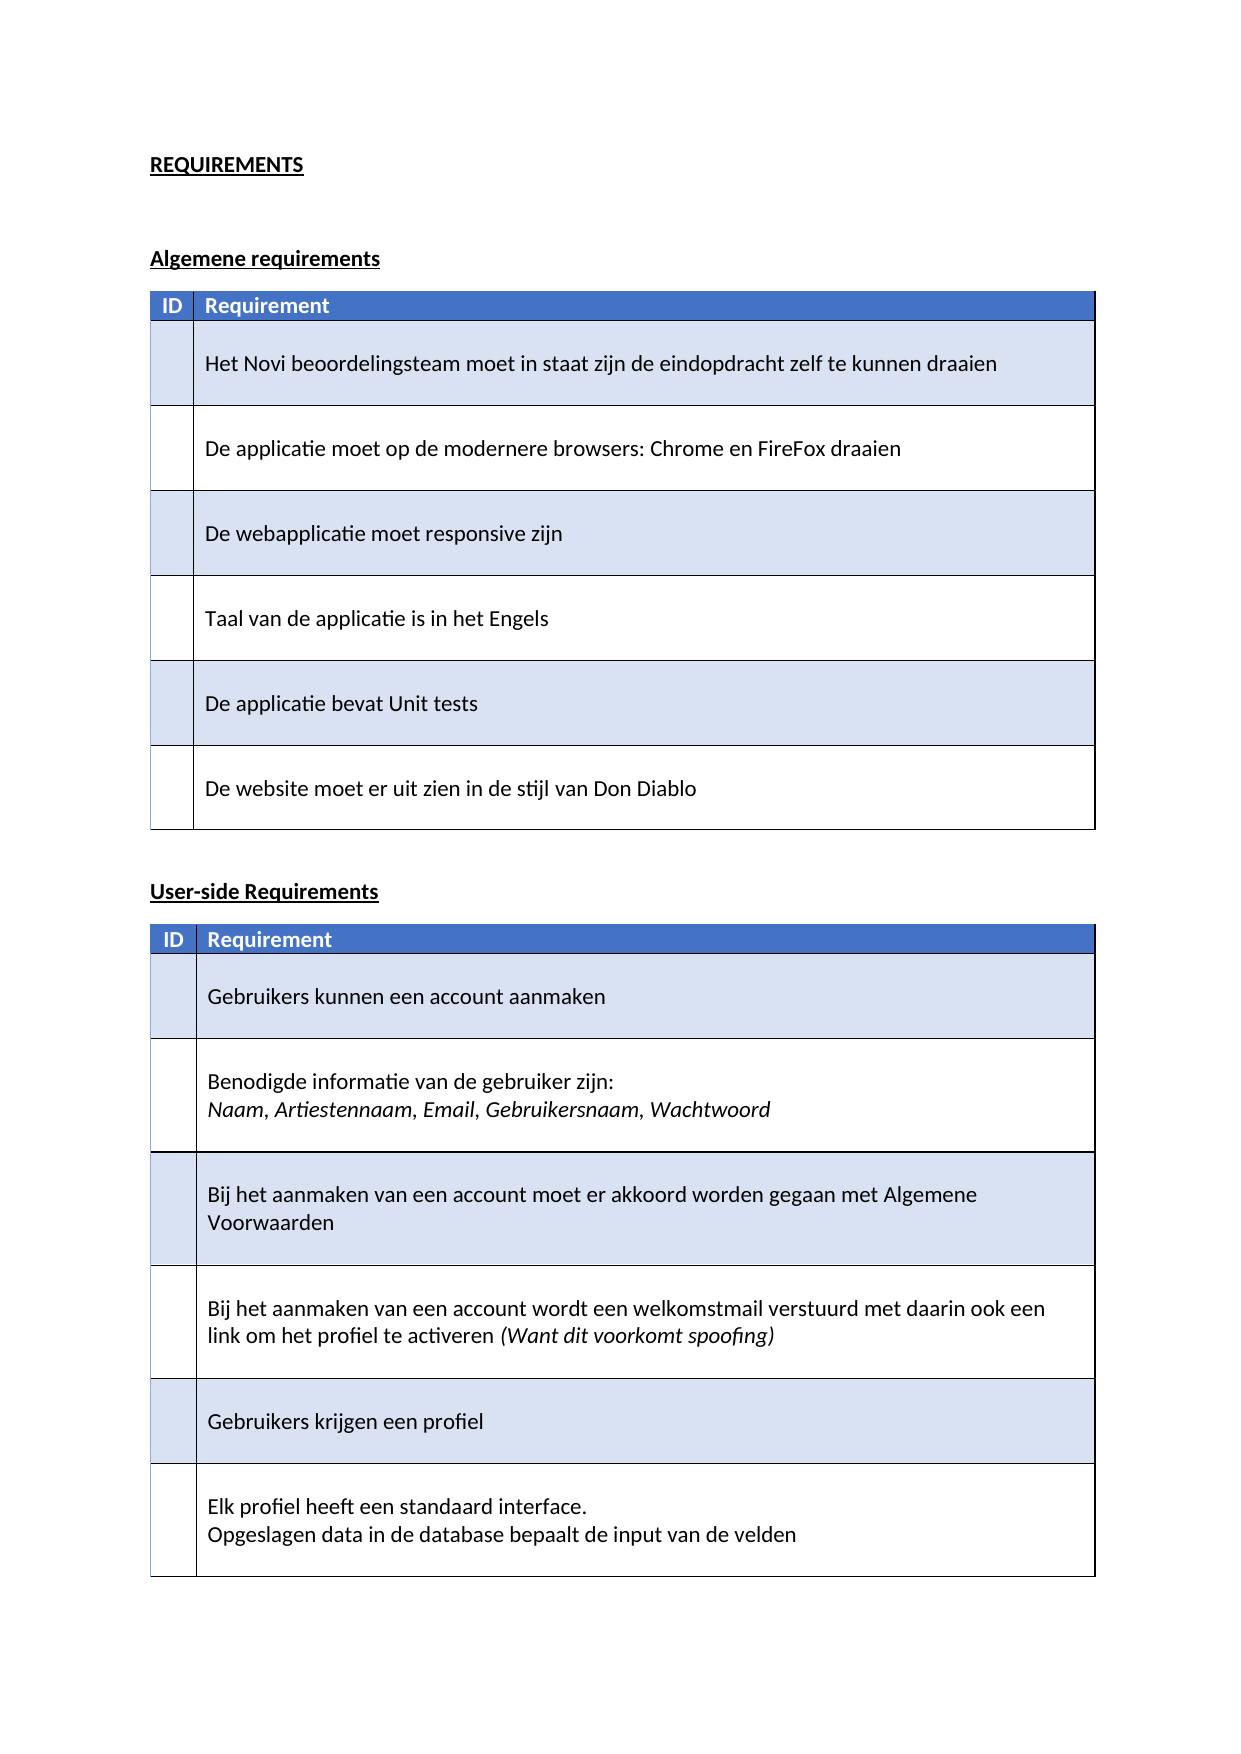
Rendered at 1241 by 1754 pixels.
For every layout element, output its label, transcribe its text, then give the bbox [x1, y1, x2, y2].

table_header ID [151, 925, 196, 953]
table_cell Taal van de applicatie is in het Engels [194, 576, 1094, 660]
table_cell [151, 1464, 196, 1576]
text User-side Requirements [150, 877, 1090, 905]
table_cell [151, 1266, 196, 1378]
table_cell Bij het aanmaken van een account moet er akkoord worden gegaan met Algemene Voorwaarden [197, 1153, 1094, 1264]
table_cell [151, 406, 193, 490]
table_cell De website moet er uit zien in de stijl van Don Diablo [194, 746, 1094, 829]
table_cell [151, 661, 193, 745]
table_cell Bij het aanmaken van een account wordt een welkomstmail verstuurd met daarin ook een link om het profiel te activeren (Want dit voorkomt spoofing) [197, 1266, 1094, 1378]
table_cell Gebruikers kunnen een account aanmaken [197, 954, 1094, 1038]
table_cell De webapplicatie moet responsive zijn [194, 491, 1094, 575]
table_cell [151, 954, 196, 1038]
table_cell [151, 491, 193, 575]
text REQUIREMENTS [150, 150, 1090, 178]
table_cell Benodigde informatie van de gebruiker zijn: Naam, Artiestennaam, Email, Gebruikersnaam, Wachtwoord [197, 1039, 1094, 1151]
table_cell De applicatie bevat Unit tests [194, 661, 1094, 745]
table_cell [151, 321, 193, 405]
table_header ID [151, 292, 193, 320]
table_cell [151, 746, 193, 829]
table_cell De applicatie moet op de modernere browsers: Chrome en FireFox draaien [194, 406, 1094, 490]
text Algemene requirements [150, 244, 1090, 272]
table_cell [151, 1379, 196, 1463]
table_header Requirement [194, 292, 1094, 320]
table_cell Elk profiel heeft een standaard interface. Opgeslagen data in de database bepaalt de input van de velden [197, 1464, 1094, 1576]
table_cell Gebruikers krijgen een profiel [197, 1379, 1094, 1463]
table_header Requirement [197, 925, 1094, 953]
table_cell Het Novi beoordelingsteam moet in staat zijn de eindopdracht zelf te kunnen draaien [194, 321, 1094, 405]
table_cell [151, 1153, 196, 1264]
table_cell [151, 576, 193, 660]
table_cell [151, 1039, 196, 1151]
